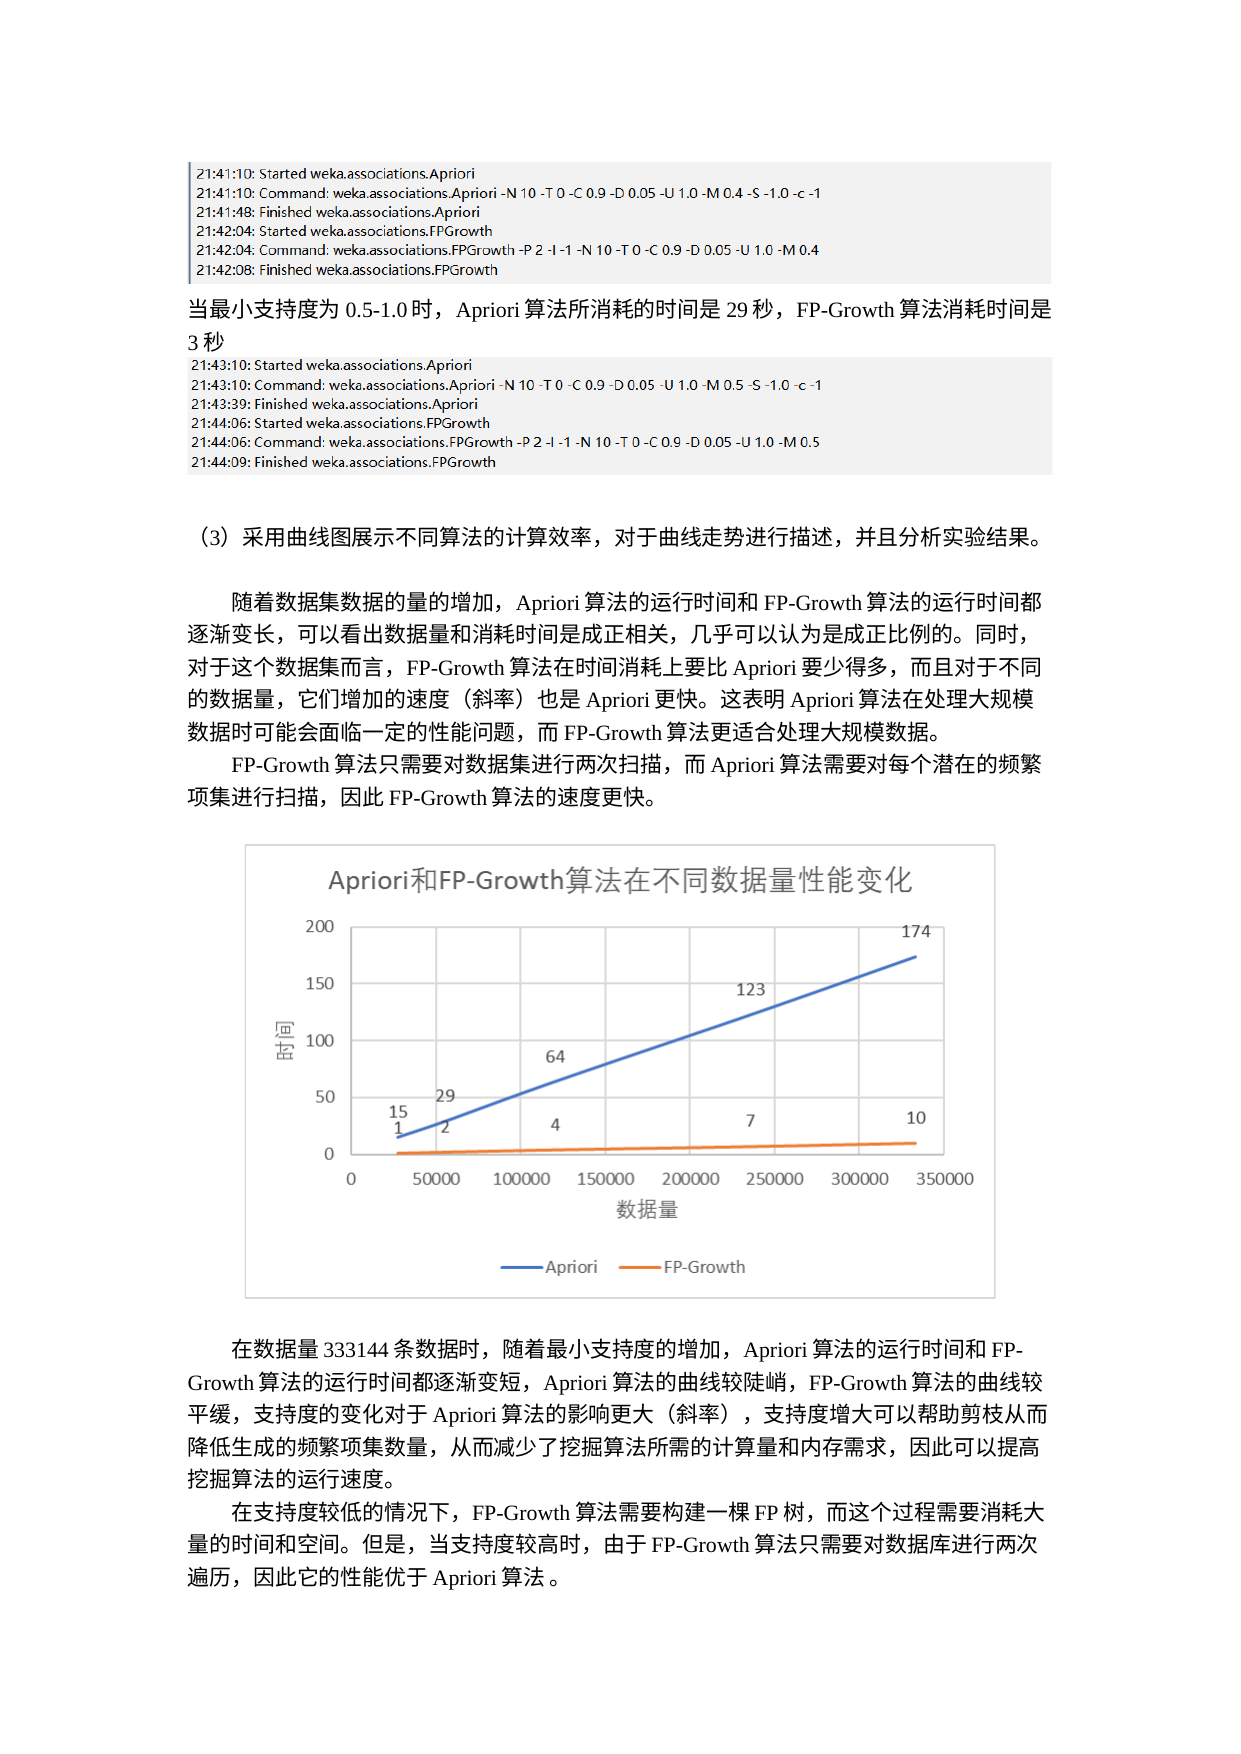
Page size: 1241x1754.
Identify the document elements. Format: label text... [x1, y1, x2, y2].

picture [187, 357, 1053, 475]
list FP-Growth算法只需要对数据集进行两次扫描，而Apriori算法需要对每个潜在的频繁项集进行扫描，因此FP-Growth算法的速度更快。 [187, 747, 1053, 812]
list 采用曲线图展示不同算法的计算效率，对于曲线走势进行描述，并且分析实验结果。 [187, 519, 1053, 552]
list 在数据量333144条数据时，随着最小支持度的增加，Apriori算法的运行时间和FP-Growth算法的运行时间都逐渐变短，Apriori算法的曲线较陡峭，FP-Growth算法的曲线较平缓，支持度的变化对于Apriori算法的影响更大（斜率），支持度增大可以帮助剪枝从而降低生成的频繁项集数量，从而减少了挖掘算法所需的计算量和内存需求，因此可以提高挖掘算法的运行速度。 [187, 1332, 1053, 1494]
picture [244, 844, 996, 1299]
list 随着数据集数据的量的增加，Apriori算法的运行时间和FP-Growth算法的运行时间都逐渐变长，可以看出数据量和消耗时间是成正相关，几乎可以认为是成正比例的。同时，对于这个数据集而言，FP-Growth算法在时间消耗上要比Apriori要少得多，而且对于不同的数据量，它们增加的速度（斜率）也是Apriori更快。这表明Apriori算法在处理大规模数据时可能会面临一定的性能问题，而FP-Growth算法更适合处理大规模数据。 [187, 584, 1053, 747]
list 在支持度较低的情况下，FP-Growth算法需要构建一棵FP树，而这个过程需要消耗大量的时间和空间。但是，当支持度较高时，由于FP-Growth算法只需要对数据库进行两次遍历，因此它的性能优于Apriori算法 。 [187, 1494, 1053, 1592]
list 当最小支持度为0.5-1.0时，Apriori算法所消耗的时间是29秒，FP-Growth算法消耗时间是3秒 [187, 292, 1053, 357]
picture [187, 162, 1052, 284]
